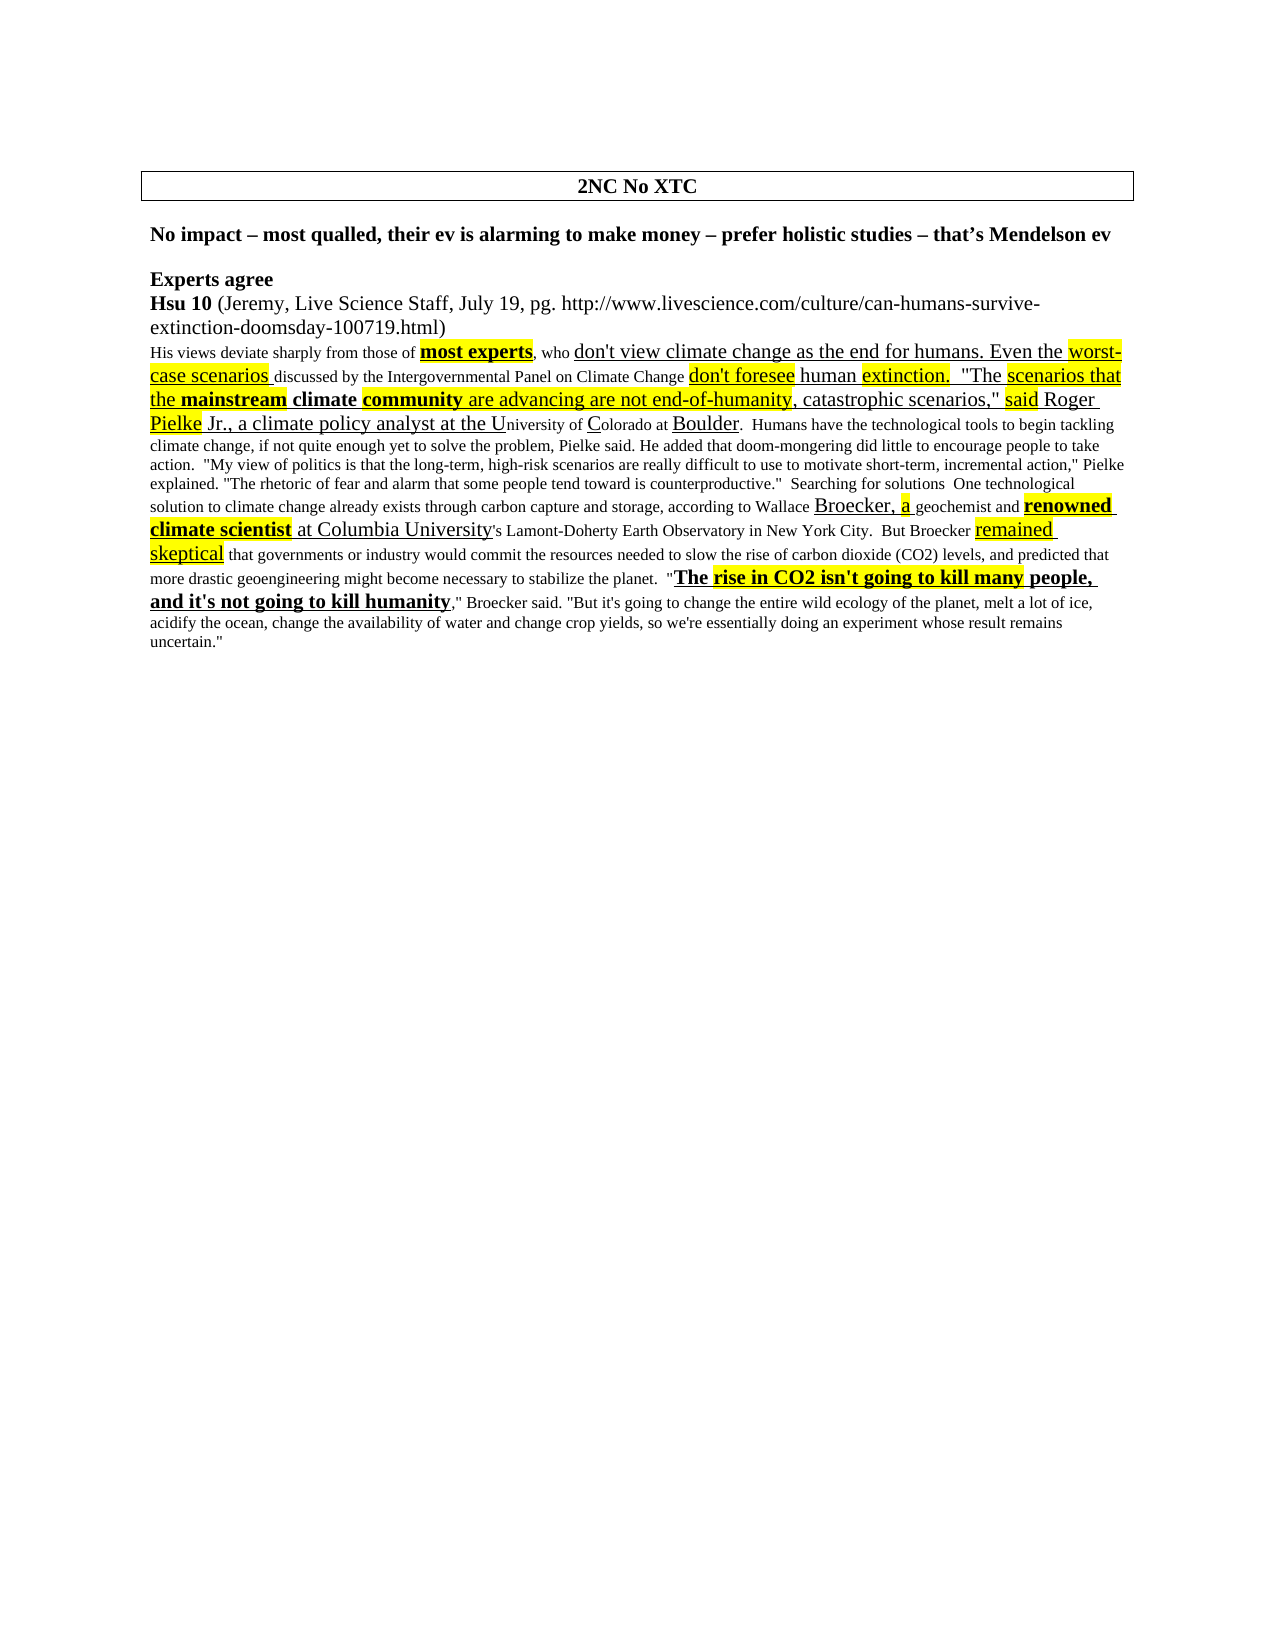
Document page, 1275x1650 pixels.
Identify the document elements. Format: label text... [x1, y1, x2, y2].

subtitle Experts agree [150, 267, 1125, 291]
text His views deviate sharply from those of most experts, who don't view climate change as the end for humans. Even the worst-case scenarios discussed by the Intergovernmental Panel on Climate Change don't foresee human extinction. "The scenarios that the mainstream climate community are advancing are not end-of-humanity, catastrophic scenarios," said Roger Pielke Jr., a climate policy analyst at the University of Colorado at Boulder. Humans have the technological tools to begin tackling climate change, if not quite enough yet to solve the problem, Pielke said. He added that doom-mongering did little to encourage people to take action. "My view of politics is that the long-term, high-risk scenarios are really difficult to use to motivate short-term, incremental action," Pielke explained. "The rhetoric of fear and alarm that some people tend toward is counterproductive." Searching for solutions One technological solution to climate change already exists through carbon capture and storage, according to Wallace Broecker, a geochemist and renowned climate scientist at Columbia University's Lamont-Doherty Earth Observatory in New York City. But Broecker remained skeptical that governments or industry would commit the resources needed to slow the rise of carbon dioxide (CO2) levels, and predicted that more drastic geoengineering might become necessary to stabilize the planet. "The rise in CO2 isn't going to kill many people, and it's not going to kill humanity," Broecker said. "But it's going to change the entire wild ecology of the planet, melt a lot of ice, acidify the ocean, change the availability of water and change crop yields, so we're essentially doing an experiment whose result remains uncertain." [150, 339, 1125, 651]
subtitle 2NC No XTC [142, 172, 1133, 200]
text Hsu 10 (Jeremy, Live Science Staff, July 19, pg. http://www.livescience.com/culture/can-humans-survive-extinction-doomsday-100719.html) [150, 291, 1125, 339]
subtitle No impact – most qualled, their ev is alarming to make money – prefer holistic studies – that’s Mendelson ev [150, 222, 1125, 246]
